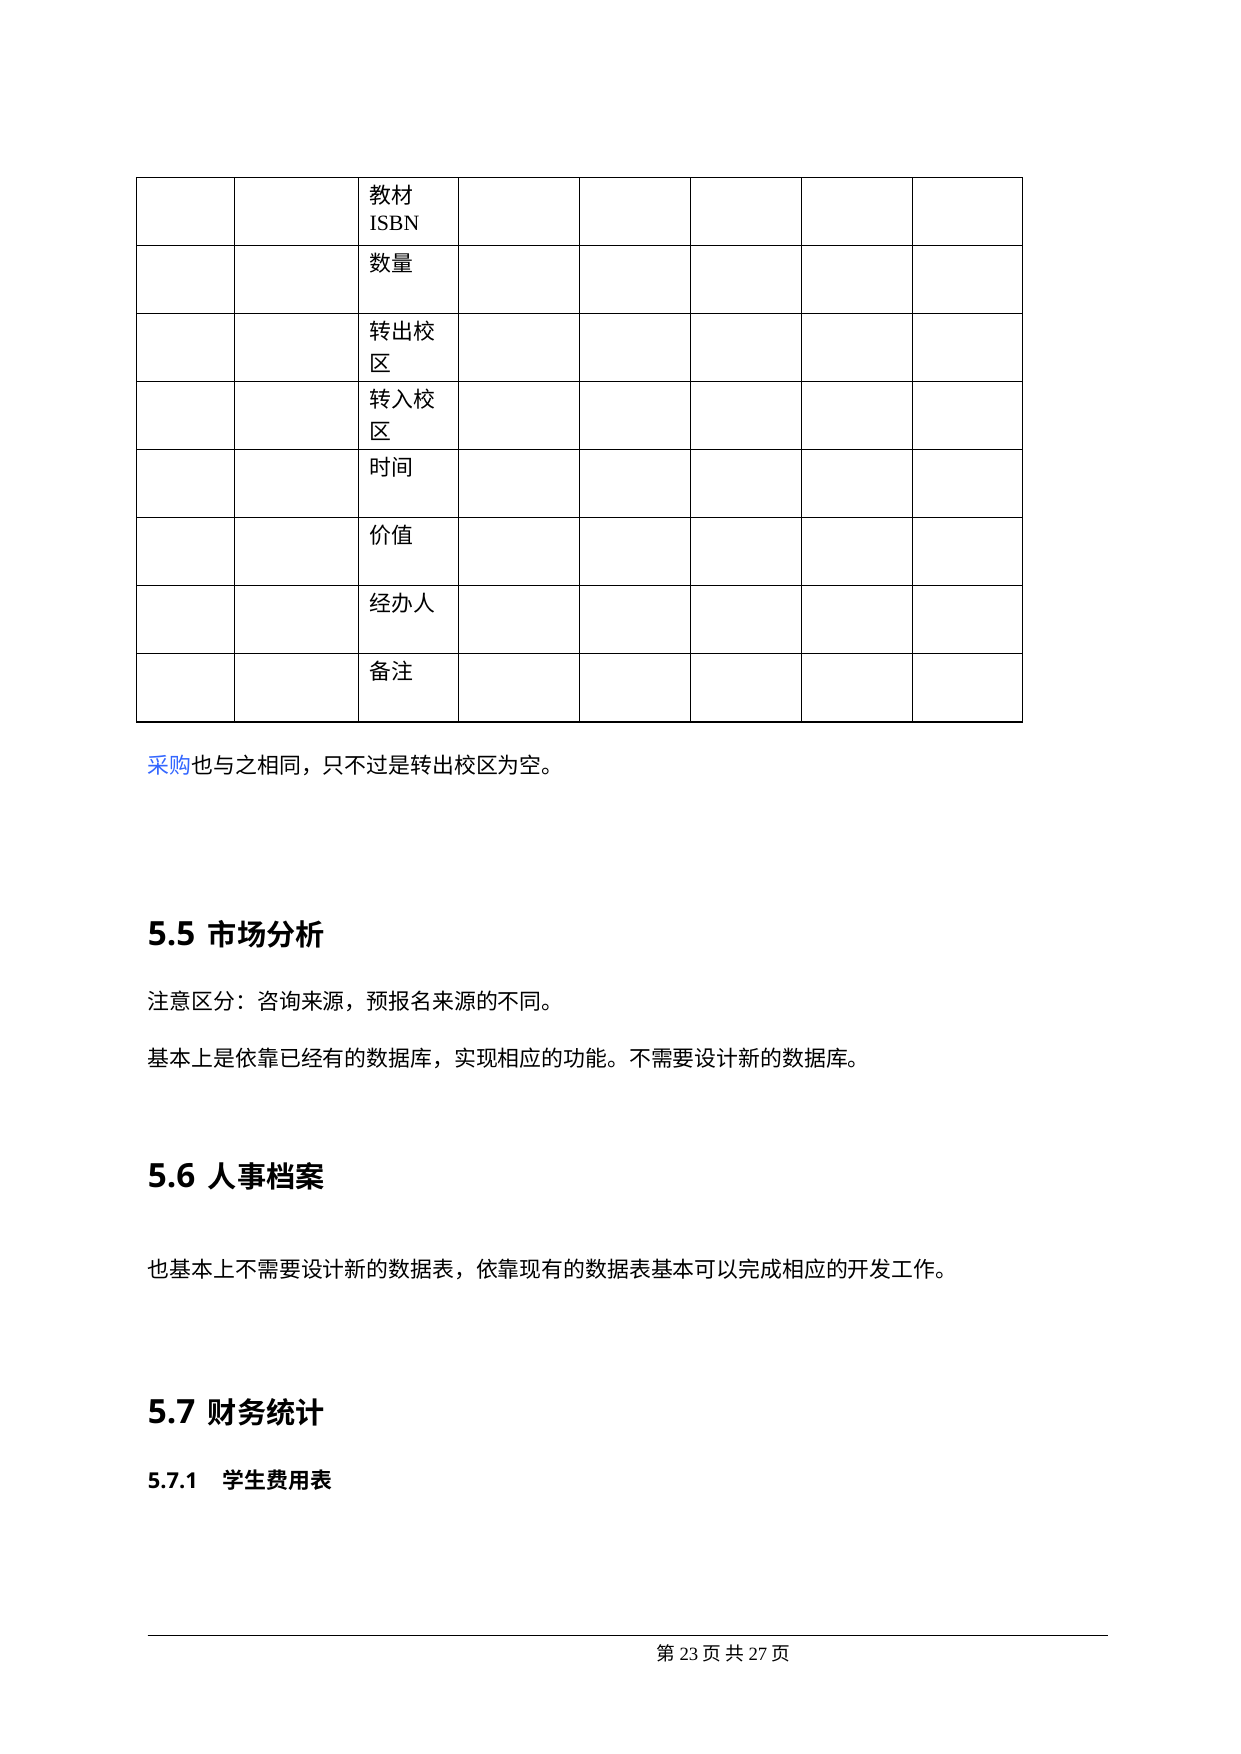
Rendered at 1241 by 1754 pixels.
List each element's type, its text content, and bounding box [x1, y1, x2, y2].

table_cell [913, 314, 1022, 381]
table_cell [459, 586, 579, 653]
table_cell [137, 382, 234, 449]
table_cell [802, 518, 912, 585]
table_cell [580, 382, 690, 449]
table_cell [137, 314, 234, 381]
table_cell [459, 518, 579, 585]
table_cell [459, 178, 579, 245]
table_cell [235, 178, 358, 245]
table_cell 教材ISBN [359, 178, 458, 245]
table_cell [691, 178, 801, 245]
subtitle 市场分析 [148, 909, 1122, 955]
table_cell 数量 [359, 246, 458, 313]
table_cell [580, 518, 690, 585]
subtitle 人事档案 [148, 1152, 1122, 1197]
table_cell [691, 382, 801, 449]
subtitle 财务统计 [148, 1388, 1122, 1434]
table_cell 价值 [359, 518, 458, 585]
table_cell [580, 314, 690, 381]
table_cell [235, 246, 358, 313]
table_cell [913, 450, 1022, 517]
table_cell 备注 [359, 654, 458, 721]
table_cell [137, 654, 234, 721]
table_cell [913, 518, 1022, 585]
table_cell [580, 654, 690, 721]
table_cell [691, 518, 801, 585]
table_cell 时间 [359, 450, 458, 517]
table_cell [459, 654, 579, 721]
table_cell [137, 586, 234, 653]
table_cell [802, 382, 912, 449]
table_cell 转出校区 [359, 314, 458, 381]
table_cell [691, 654, 801, 721]
table_cell [459, 382, 579, 449]
table_cell [235, 382, 358, 449]
table_cell [691, 450, 801, 517]
table_cell [913, 382, 1022, 449]
table_cell [235, 450, 358, 517]
table_cell [802, 654, 912, 721]
table_cell [691, 246, 801, 313]
table_cell [913, 654, 1022, 721]
table_cell [235, 314, 358, 381]
table_cell [137, 518, 234, 585]
table_cell [580, 586, 690, 653]
text 注意区分：咨询来源，预报名来源的不同。 [148, 984, 1122, 1016]
text 基本上是依靠已经有的数据库，实现相应的功能。不需要设计新的数据库。 [148, 1041, 1122, 1072]
table_cell [913, 178, 1022, 245]
table_cell [580, 246, 690, 313]
table_cell [691, 314, 801, 381]
table_cell [580, 450, 690, 517]
table_cell [802, 246, 912, 313]
table_cell [802, 586, 912, 653]
table_cell [235, 518, 358, 585]
text 也基本上不需要设计新的数据表，依靠现有的数据表基本可以完成相应的开发工作。 [148, 1252, 1122, 1283]
table_cell [580, 178, 690, 245]
table_cell [913, 246, 1022, 313]
table_cell [459, 450, 579, 517]
table_cell [137, 178, 234, 245]
table_cell [802, 450, 912, 517]
table_cell [459, 246, 579, 313]
table_cell [802, 178, 912, 245]
table_cell [137, 450, 234, 517]
table_cell [235, 654, 358, 721]
text 采购也与之相同，只不过是转出校区为空。 [148, 748, 1122, 779]
table_cell [913, 586, 1022, 653]
table_cell 经办人 [359, 586, 458, 653]
table_cell [459, 314, 579, 381]
table_cell [137, 246, 234, 313]
table_cell [235, 586, 358, 653]
table_cell 转入校区 [359, 382, 458, 449]
table_cell [691, 586, 801, 653]
table_cell [802, 314, 912, 381]
subtitle 学生费用表 [148, 1463, 1122, 1494]
